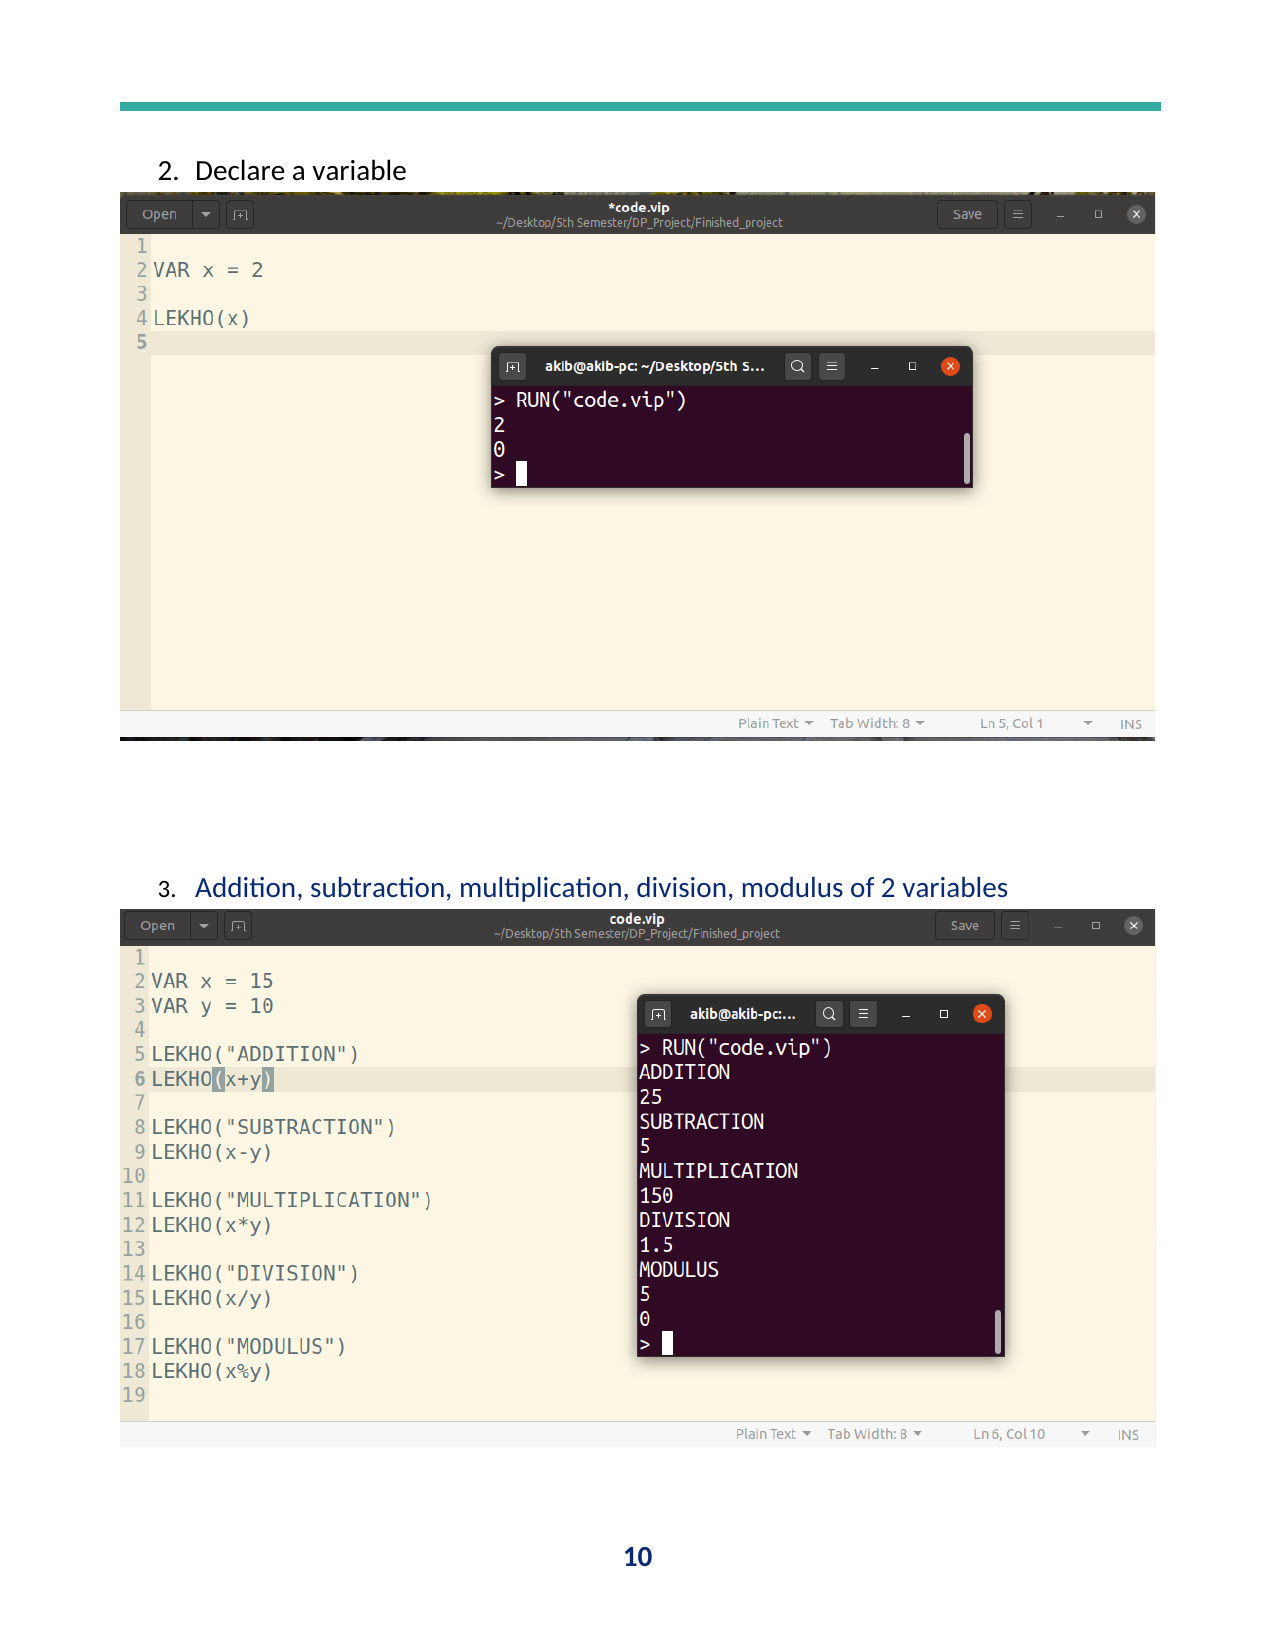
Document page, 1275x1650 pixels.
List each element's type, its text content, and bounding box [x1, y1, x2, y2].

picture [120, 192, 1155, 741]
list Addition, subtraction, multiplication, division, modulus of 2 variables [157, 869, 1155, 904]
picture [120, 909, 1155, 1447]
list Declare a variable [157, 152, 1155, 187]
